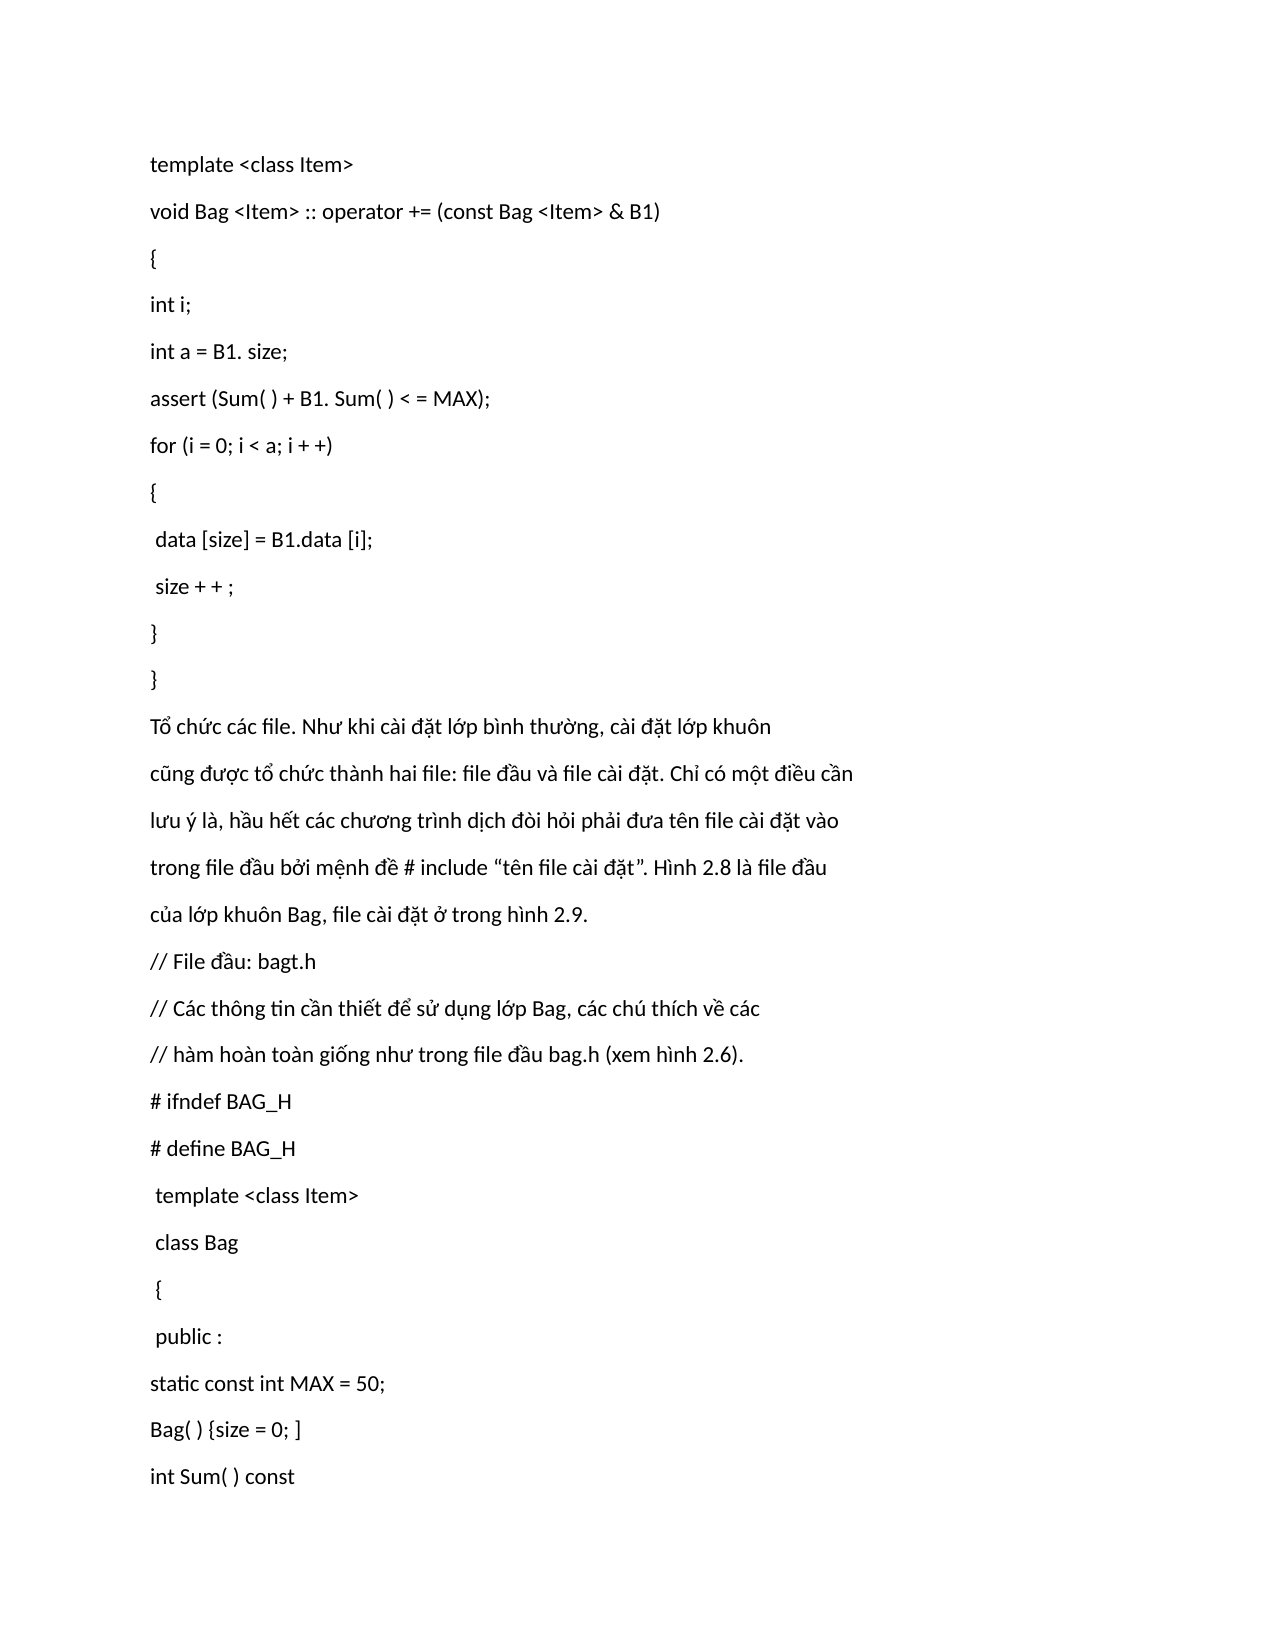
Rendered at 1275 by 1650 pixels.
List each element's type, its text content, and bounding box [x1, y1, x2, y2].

text # ifndef BAG_H [150, 1087, 1125, 1116]
text Tổ chức các file. Như khi cài đặt lớp bình thường, cài đặt lớp khuôn [150, 712, 1125, 741]
text template <class Item> [150, 150, 1125, 178]
text size + + ; [150, 572, 1125, 600]
text { [150, 244, 1125, 272]
text Bag( ) {size = 0; ] [150, 1416, 1125, 1444]
text // File đầu: bagt.h [150, 947, 1125, 975]
text // Các thông tin cần thiết để sử dụng lớp Bag, các chú thích về các [150, 994, 1125, 1022]
text của lớp khuôn Bag, file cài đặt ở trong hình 2.9. [150, 900, 1125, 928]
text int a = B1. size; [150, 337, 1125, 366]
text cũng được tổ chức thành hai file: file đầu và file cài đặt. Chỉ có một điều cần [150, 759, 1125, 787]
text void Bag <Item> :: operator += (const Bag <Item> & B1) [150, 197, 1125, 225]
text trong file đầu bởi mệnh đề # include “tên file cài đặt”. Hình 2.8 là file đầu [150, 853, 1125, 881]
text public : [150, 1322, 1125, 1350]
text # define BAG_H [150, 1134, 1125, 1162]
text static const int MAX = 50; [150, 1369, 1125, 1397]
text assert (Sum( ) + B1. Sum( ) < = MAX); [150, 384, 1125, 412]
text template <class Item> [150, 1181, 1125, 1209]
text lưu ý là, hầu hết các chương trình dịch đòi hỏi phải đưa tên file cài đặt vào [150, 806, 1125, 834]
text int Sum( ) const [150, 1462, 1125, 1491]
text // hàm hoàn toàn giống như trong file đầu bag.h (xem hình 2.6). [150, 1041, 1125, 1069]
text } [150, 666, 1125, 694]
text { [150, 1275, 1125, 1303]
text { [150, 478, 1125, 506]
text } [150, 619, 1125, 647]
text for (i = 0; i < a; i + +) [150, 431, 1125, 459]
text int i; [150, 291, 1125, 319]
text data [size] = B1.data [i]; [150, 525, 1125, 553]
text class Bag [150, 1228, 1125, 1256]
